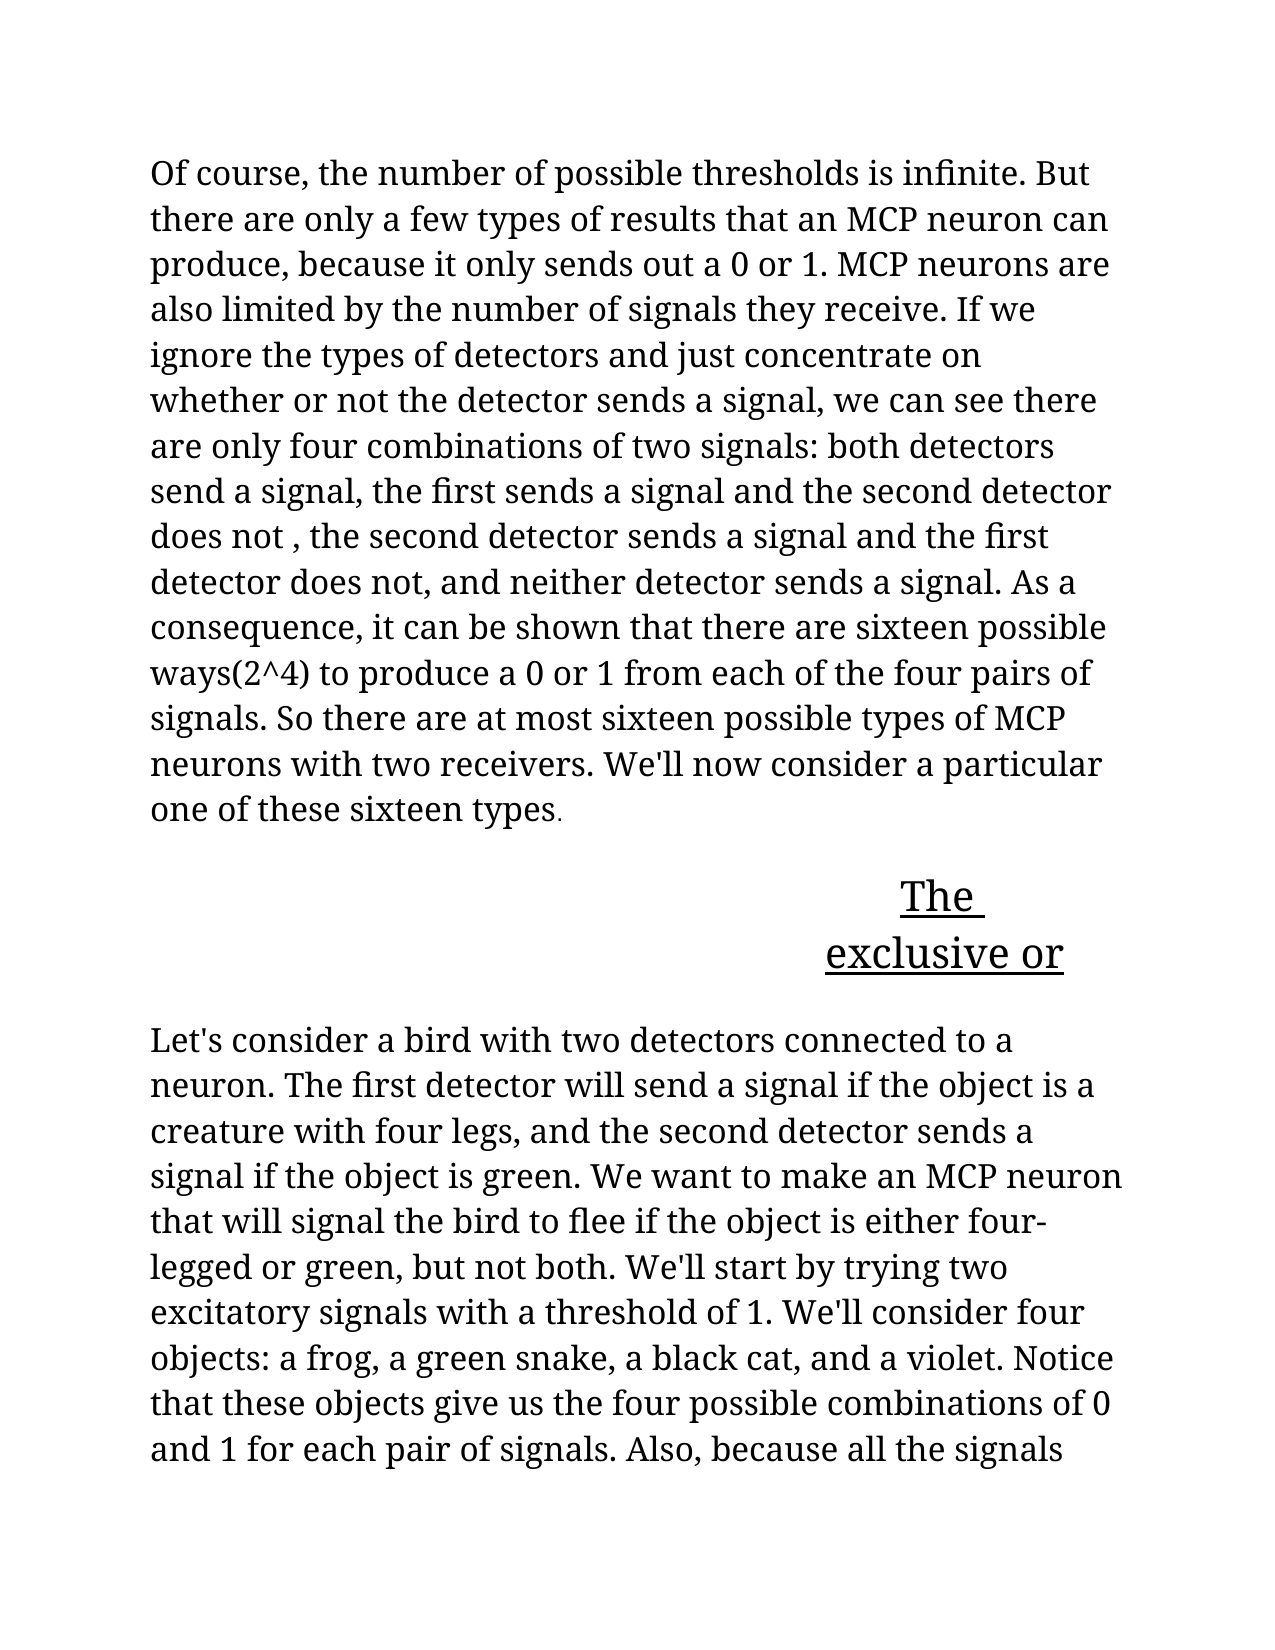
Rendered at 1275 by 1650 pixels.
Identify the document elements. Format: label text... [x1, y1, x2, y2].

text Of course, the number of possible thresholds is infinite. But there are only a few types of results that an MCP neuron can produce, because it only sends out a 0 or 1. MCP neurons are also limited by the number of signals they receive. If we ignore the types of detectors and just concentrate on whether or not the detector sends a signal, we can see there are only four combinations of two signals: both detectors send a signal, the first sends a signal and the second detector does not , the second detector sends a signal and the first detector does not, and neither detector sends a signal. As a consequence, it can be shown that there are sixteen possible ways(2^4) to produce a 0 or 1 from each of the four pairs of signals. So there are at most sixteen possible types of MCP neurons with two receivers. We'll now consider a particular one of these sixteen types. [150, 150, 1125, 831]
subtitle The exclusive or [825, 867, 1125, 981]
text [150, 1017, 1125, 1471]
